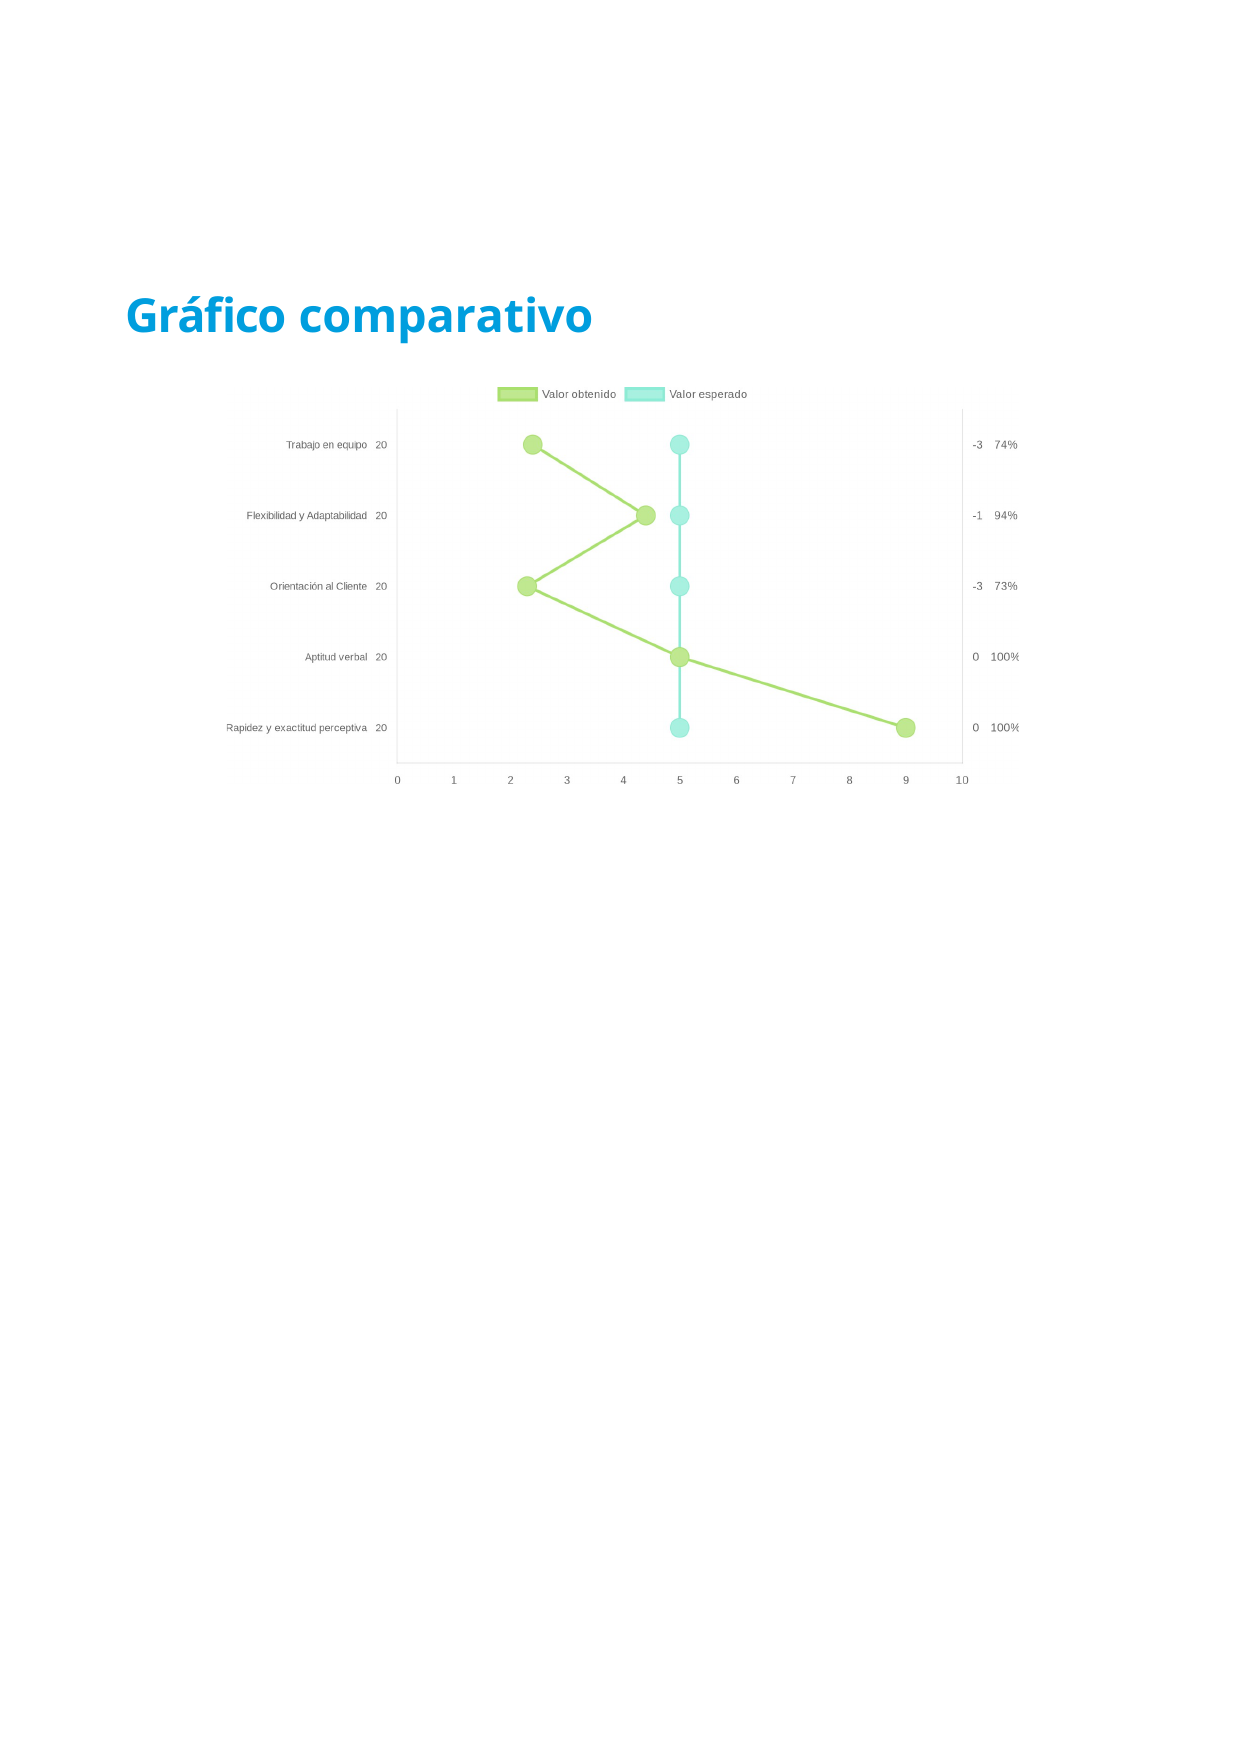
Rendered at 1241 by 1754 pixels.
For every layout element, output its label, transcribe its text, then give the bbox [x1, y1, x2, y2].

picture [226, 387, 1019, 784]
subtitle Gráfico comparativo [125, 283, 1240, 346]
